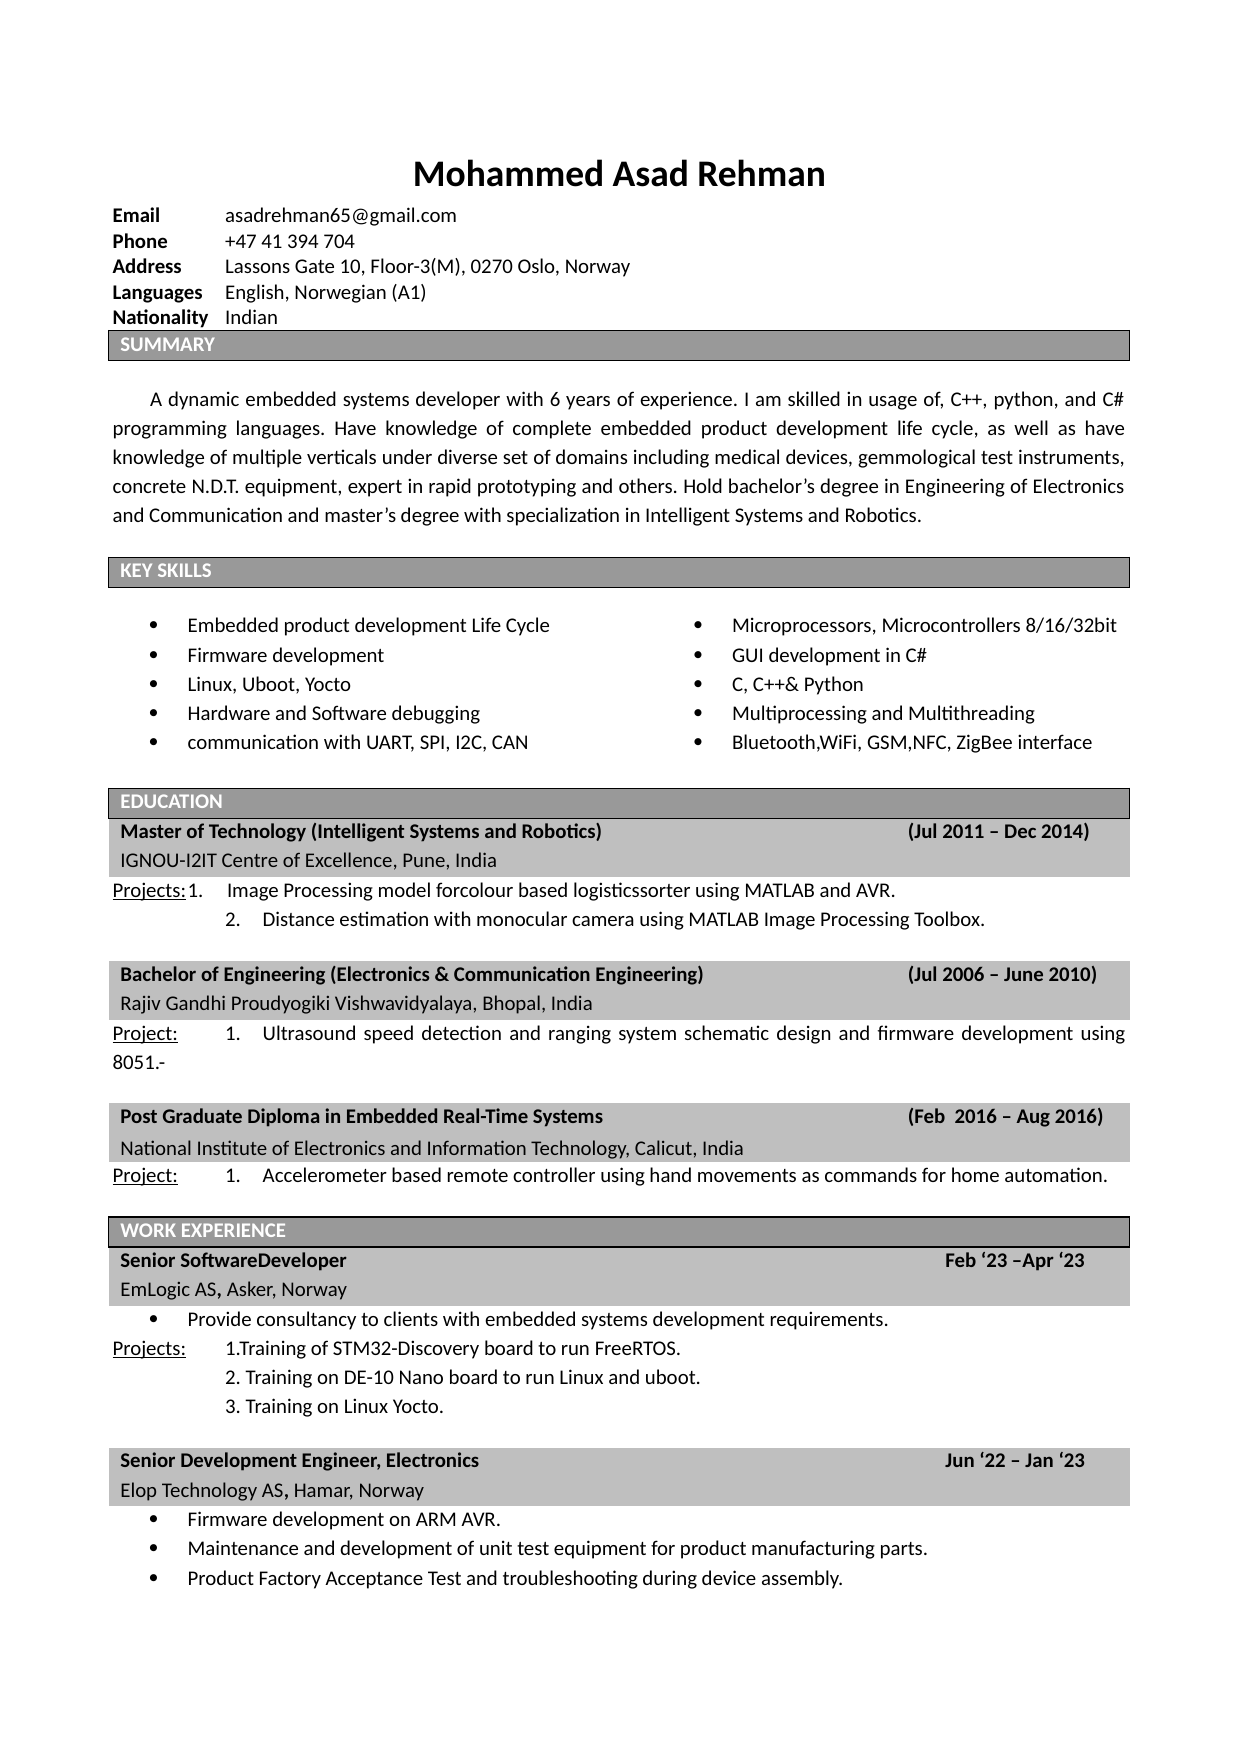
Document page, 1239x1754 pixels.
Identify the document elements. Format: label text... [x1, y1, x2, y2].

text Projects: 1.Training of STM32-Discovery board to run FreeRTOS. 2. Training on DE-10 Nano board to run Linux and uboot. 3. Training on Linux Yocto. [112, 1335, 1126, 1419]
list Provide consultancy to clients with embedded systems development requirements. [150, 1306, 1126, 1331]
list Firmware development [150, 642, 582, 667]
list Bluetooth,WiFi, GSM,NFC, ZigBee interface [694, 729, 1126, 755]
text Email asadrehman65@gmail.com [112, 203, 1126, 228]
text Address Lassons Gate 10, Floor-3(M), 0270 Oslo, Norway [112, 253, 1126, 279]
table_cell Elop Technology AS, Hamar, Norway [109, 1477, 1130, 1506]
text Languages English, Norwegian (A1) [112, 279, 1126, 304]
text Project: 1. Ultrasound speed detection and ranging system schematic design and firmware development using 8051.- [112, 1020, 1126, 1074]
list C, C++& Python [694, 671, 1126, 696]
table_header SUMMARY [109, 331, 1129, 360]
table_header KEY SKILLS [109, 558, 1129, 587]
list Multiprocessing and Multithreading [694, 700, 1126, 726]
list Maintenance and development of unit test equipment for product manufacturing parts. [150, 1536, 1126, 1561]
table_cell IGNOU-I2IT Centre of Excellence, Pune, India [109, 848, 1130, 877]
text Nationality Indian [112, 304, 1126, 330]
table_cell National Institute of Electronics and Information Technology, Calicut, India [109, 1133, 1130, 1162]
list GUI development in C# [694, 642, 1126, 667]
list Hardware and Software debugging [150, 700, 582, 726]
text Phone +47 41 394 704 [112, 228, 1126, 253]
table_cell Senior SoftwareDeveloper Feb ‘23 –Apr ‘23 [109, 1248, 1130, 1276]
table_header Senior Development Engineer, Electronics Jun ‘22 – Jan ‘23 [109, 1448, 1130, 1477]
text A dynamic embedded systems developer with 6 years of experience. I am skilled in usage of, C++, python, and C# programming languages. Have knowledge of complete embedded product development life cycle, as well as have knowledge of multiple verticals under diverse set of domains including medical devices, gemmological test instruments, concrete N.D.T. equipment, expert in rapid prototyping and others. Hold bachelor’s degree in Engineering of Electronics and Communication and master’s degree with specialization in Intelligent Systems and Robotics. [112, 386, 1126, 528]
subtitle Mohammed Asad Rehman [112, 150, 1126, 196]
list Product Factory Acceptance Test and troubleshooting during device assembly. [150, 1565, 1126, 1590]
table_header EDUCATION [109, 789, 1129, 818]
list communication with UART, SPI, I2C, CAN [150, 729, 582, 755]
list Embedded product development Life Cycle [150, 613, 582, 638]
text 2. Distance estimation with monocular camera using MATLAB Image Processing Toolbox. [112, 907, 1126, 932]
table_header Post Graduate Diploma in Embedded Real-Time Systems (Feb 2016 – Aug 2016) [109, 1103, 1130, 1133]
text Project: 1. Accelerometer based remote controller using hand movements as commands for home automation. [112, 1162, 1126, 1188]
list Firmware development on ARM AVR. [150, 1506, 1126, 1532]
table_cell Master of Technology (Intelligent Systems and Robotics) (Jul 2011 – Dec 2014) [109, 819, 1130, 848]
table_cell EmLogic AS, Asker, Norway [109, 1276, 1130, 1306]
table_cell Rajiv Gandhi Proudyogiki Vishwavidyalaya, Bhopal, India [109, 990, 1130, 1020]
text Projects: 1. Image Processing model forcolour based logisticssorter using MATLAB and AVR. [112, 877, 1126, 903]
table_header Bachelor of Engineering (Electronics & Communication Engineering) (Jul 2006 – June 2010) [109, 961, 1130, 990]
list Microprocessors, Microcontrollers 8/16/32bit [694, 613, 1126, 638]
table_header WORK EXPERIENCE [109, 1218, 1129, 1246]
list Linux, Uboot, Yocto [150, 671, 582, 696]
